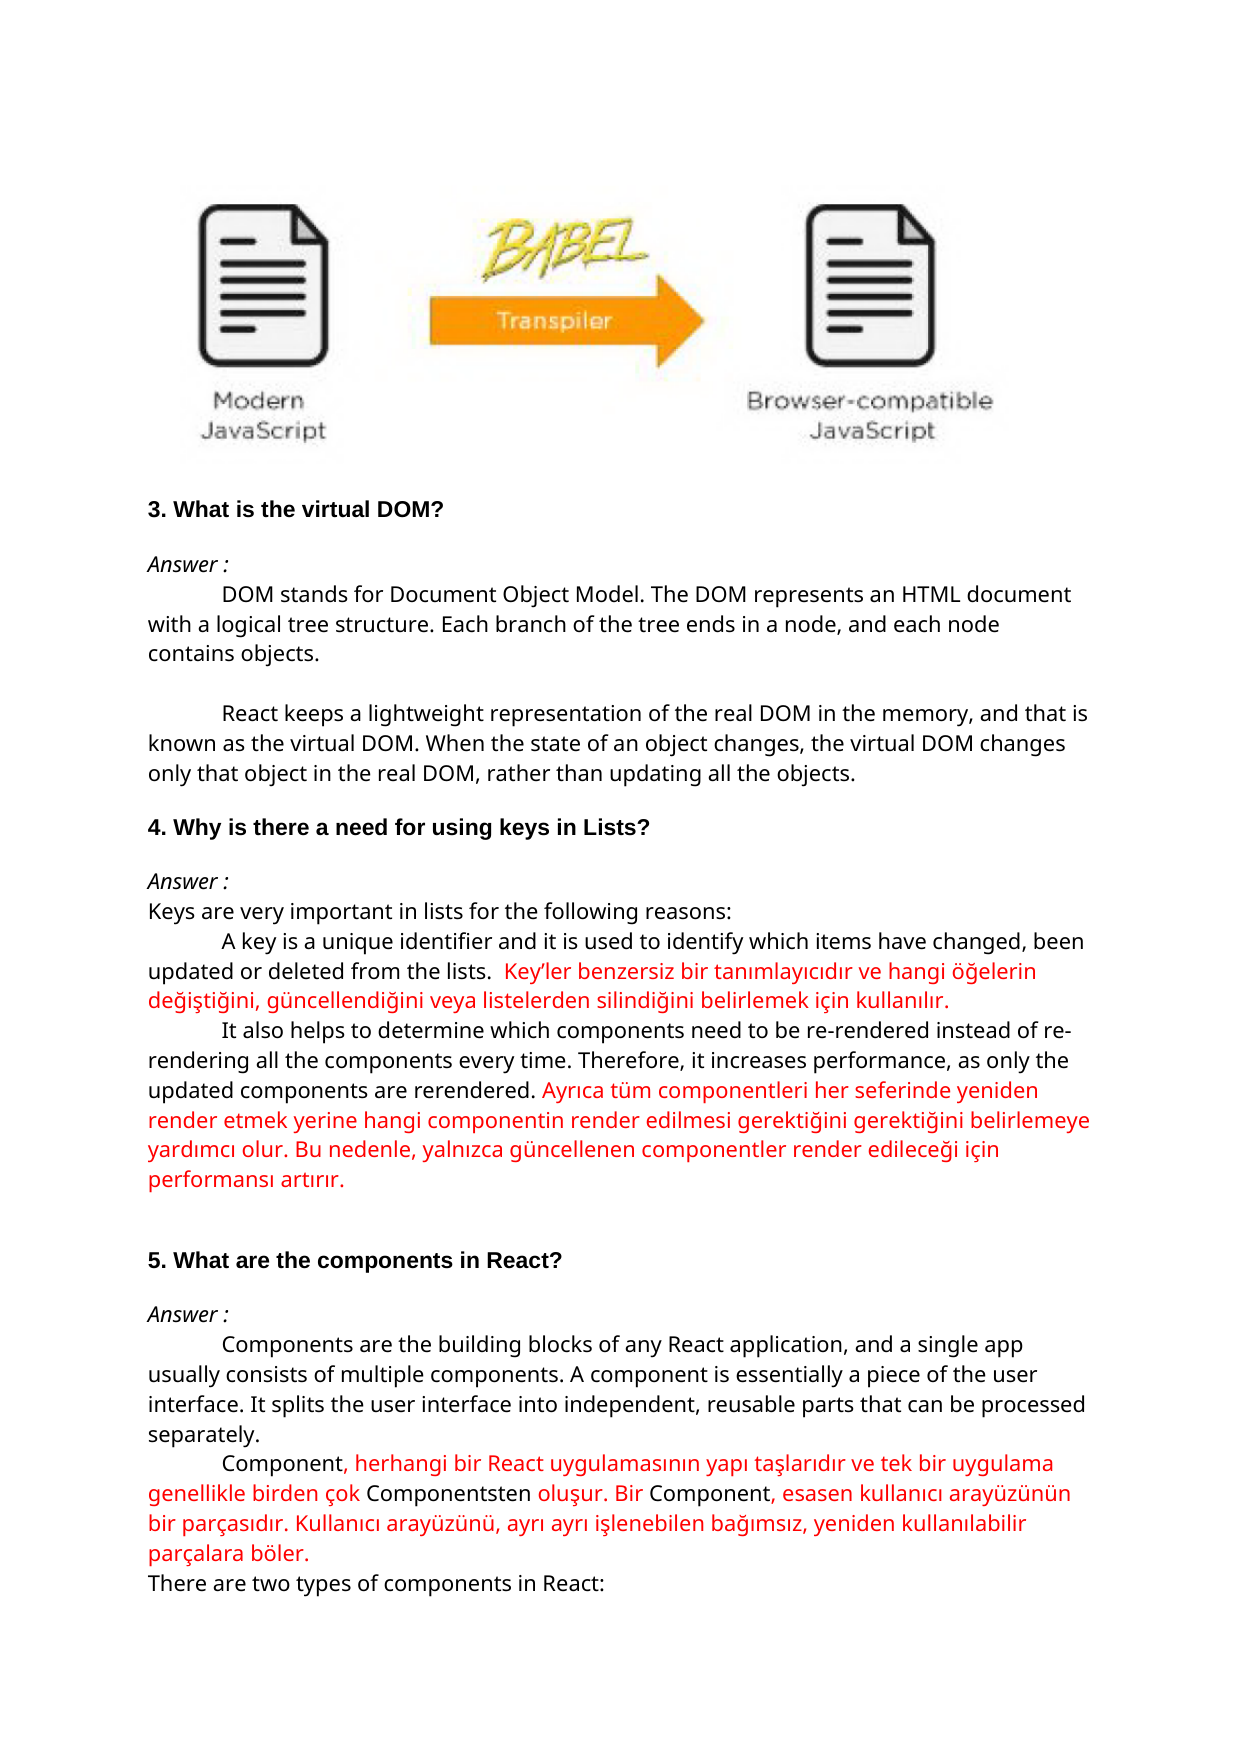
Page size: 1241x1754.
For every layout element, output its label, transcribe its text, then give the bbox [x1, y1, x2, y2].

text DOM stands for Document Object Model. The DOM represents an HTML document with a logical tree structure. Each branch of the tree ends in a node, and each node contains objects. [148, 579, 1093, 668]
text Answer : [148, 866, 1093, 896]
text It also helps to determine which components need to be re-rendered instead of re-rendering all the components every time. Therefore, it increases performance, as only the updated components are rerendered. Ayrıca tüm componentleri her seferinde yeniden render etmek yerine hangi componentin render edilmesi gerektiğini gerektiğini belirlemeye yardımcı olur. Bu nedenle, yalnızca güncellenen componentler render edileceği için performansı artırır. [148, 1015, 1093, 1194]
text 3. What is the virtual DOM? [148, 497, 1093, 523]
text Component, herhangi bir React uygulamasının yapı taşlarıdır ve tek bir uygulama genellikle birden çok Componentsten oluşur. Bir Component, esasen kullanıcı arayüzünün bir parçasıdır. Kullanıcı arayüzünü, ayrı ayrı işlenebilen bağımsız, yeniden kullanılabilir parçalara böler. [148, 1448, 1093, 1568]
text There are two types of components in React: [148, 1568, 1093, 1597]
text 4. Why is there a need for using keys in Lists? [148, 814, 1093, 840]
text React keeps a lightweight representation of the real DOM in the memory, and that is known as the virtual DOM. When the state of an object changes, the virtual DOM changes only that object in the real DOM, rather than updating all the objects. [148, 698, 1093, 787]
text Answer : [148, 1299, 1093, 1329]
text Answer : [148, 549, 1093, 579]
text 5. What are the components in React? [148, 1247, 1093, 1273]
text A key is a unique identifier and it is used to identify which items have changed, been updated or deleted from the lists. Key’ler benzersiz bir tanımlayıcıdır ve hangi öğelerin değiştiğini, güncellendiğini veya listelerden silindiğini belirlemek için kullanılır. [148, 926, 1093, 1015]
text Components are the building blocks of any React application, and a single app usually consists of multiple components. A component is essentially a piece of the user interface. It splits the user interface into independent, reusable parts that can be processed separately. [148, 1329, 1093, 1448]
text Keys are very important in lists for the following reasons: [148, 896, 1093, 926]
picture [147, 147, 1093, 497]
